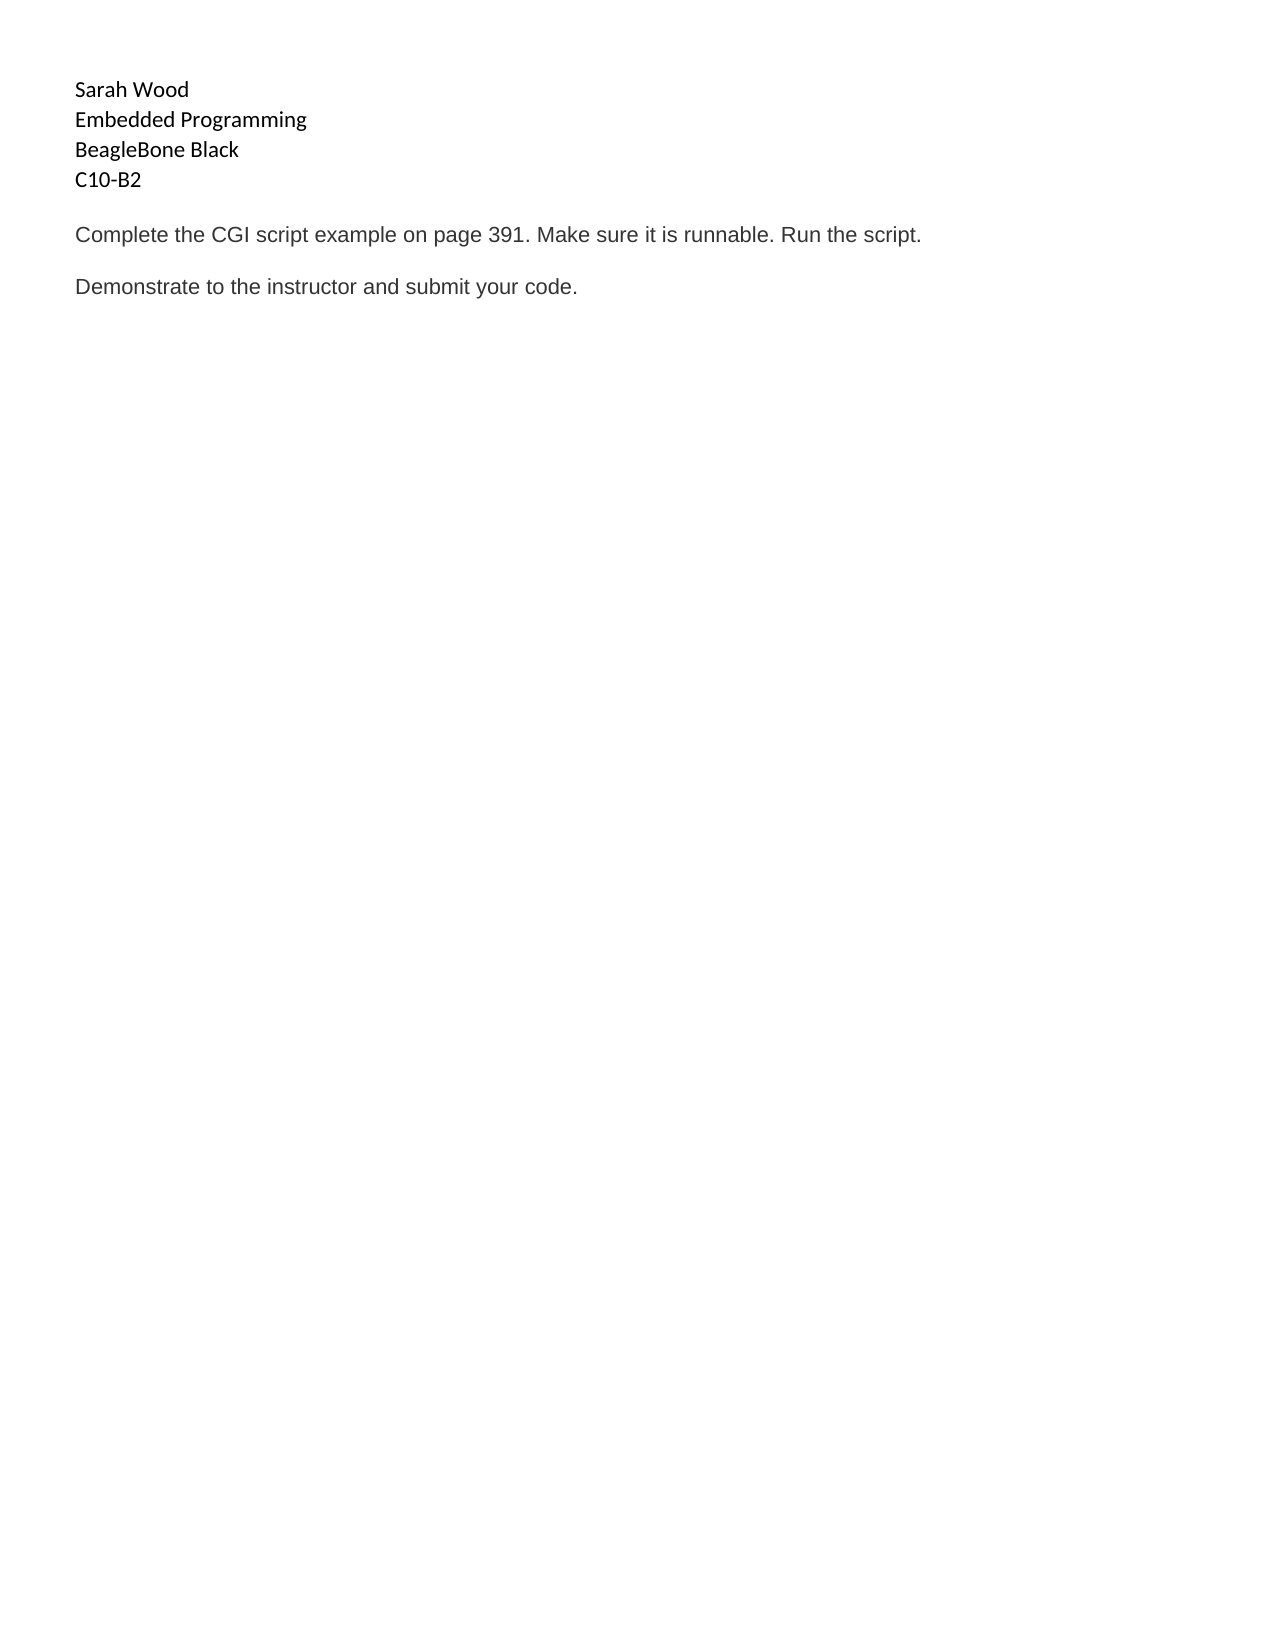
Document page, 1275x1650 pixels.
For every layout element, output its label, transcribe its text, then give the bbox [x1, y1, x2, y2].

text Demonstrate to the instructor and submit your code. [75, 266, 1200, 299]
text Embedded Programming [75, 105, 1200, 133]
text BeagleBone Black [75, 135, 1200, 163]
text Complete the CGI script example on page 391. Make sure it is runnable. Run the script. [75, 214, 1200, 247]
text Sarah Wood [75, 75, 1200, 103]
text C10-B2 [75, 166, 1200, 194]
